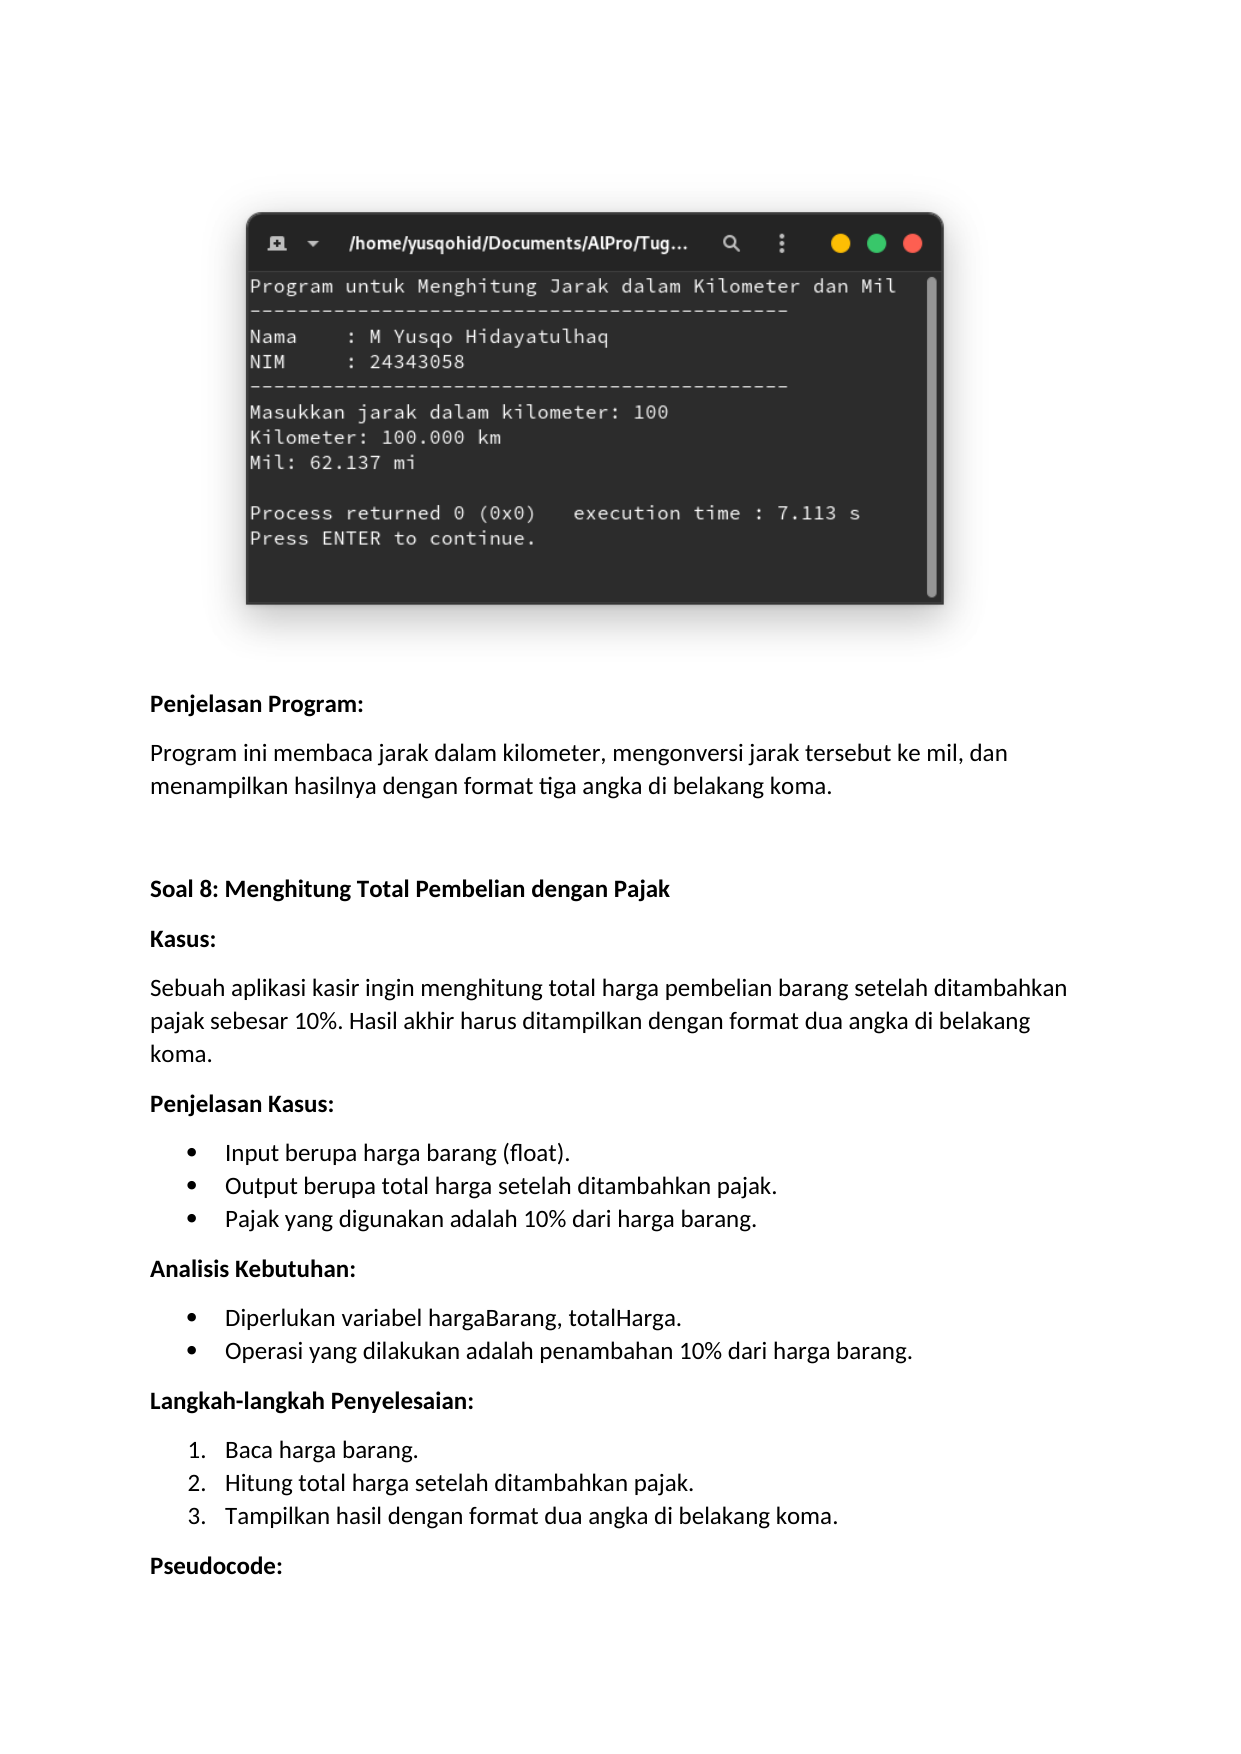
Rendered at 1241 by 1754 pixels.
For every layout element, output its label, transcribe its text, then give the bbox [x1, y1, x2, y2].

list Pajak yang digunakan adalah 10% dari harga barang. [187, 1203, 1090, 1234]
list Operasi yang dilakukan adalah penambahan 10% dari harga barang. [187, 1336, 1090, 1366]
list Tampilkan hasil dengan format dua angka di belakang koma. [187, 1501, 1090, 1531]
list Diperlukan variabel hargaBarang, totalHarga. [187, 1303, 1090, 1333]
text Sebuah aplikasi kasir ingin menghitung total harga pembelian barang setelah ditambahkan pajak sebesar 10%. Hasil akhir harus ditampilkan dengan format dua angka di belakang koma. [150, 973, 1090, 1069]
text Langkah-langkah Penyelesaian: [150, 1385, 1090, 1416]
text Kasus: [150, 923, 1090, 953]
text Program ini membaca jarak dalam kilometer, mengonversi jarak tersebut ke mil, dan menampilkan hasilnya dengan format tiga angka di belakang koma. [150, 737, 1090, 801]
list Baca harga barang. [187, 1435, 1090, 1465]
list Output berupa total harga setelah ditambahkan pajak. [187, 1171, 1090, 1201]
text Penjelasan Program: [150, 688, 1090, 718]
text Soal 8: Menghitung Total Pembelian dengan Pajak [150, 873, 1090, 904]
text Penjelasan Kasus: [150, 1088, 1090, 1118]
text Analisis Kebutuhan: [150, 1253, 1090, 1283]
list Hitung total harga setelah ditambahkan pajak. [187, 1468, 1090, 1498]
list Input berupa harga barang (float). [187, 1138, 1090, 1168]
text Pseudocode: [150, 1550, 1090, 1581]
